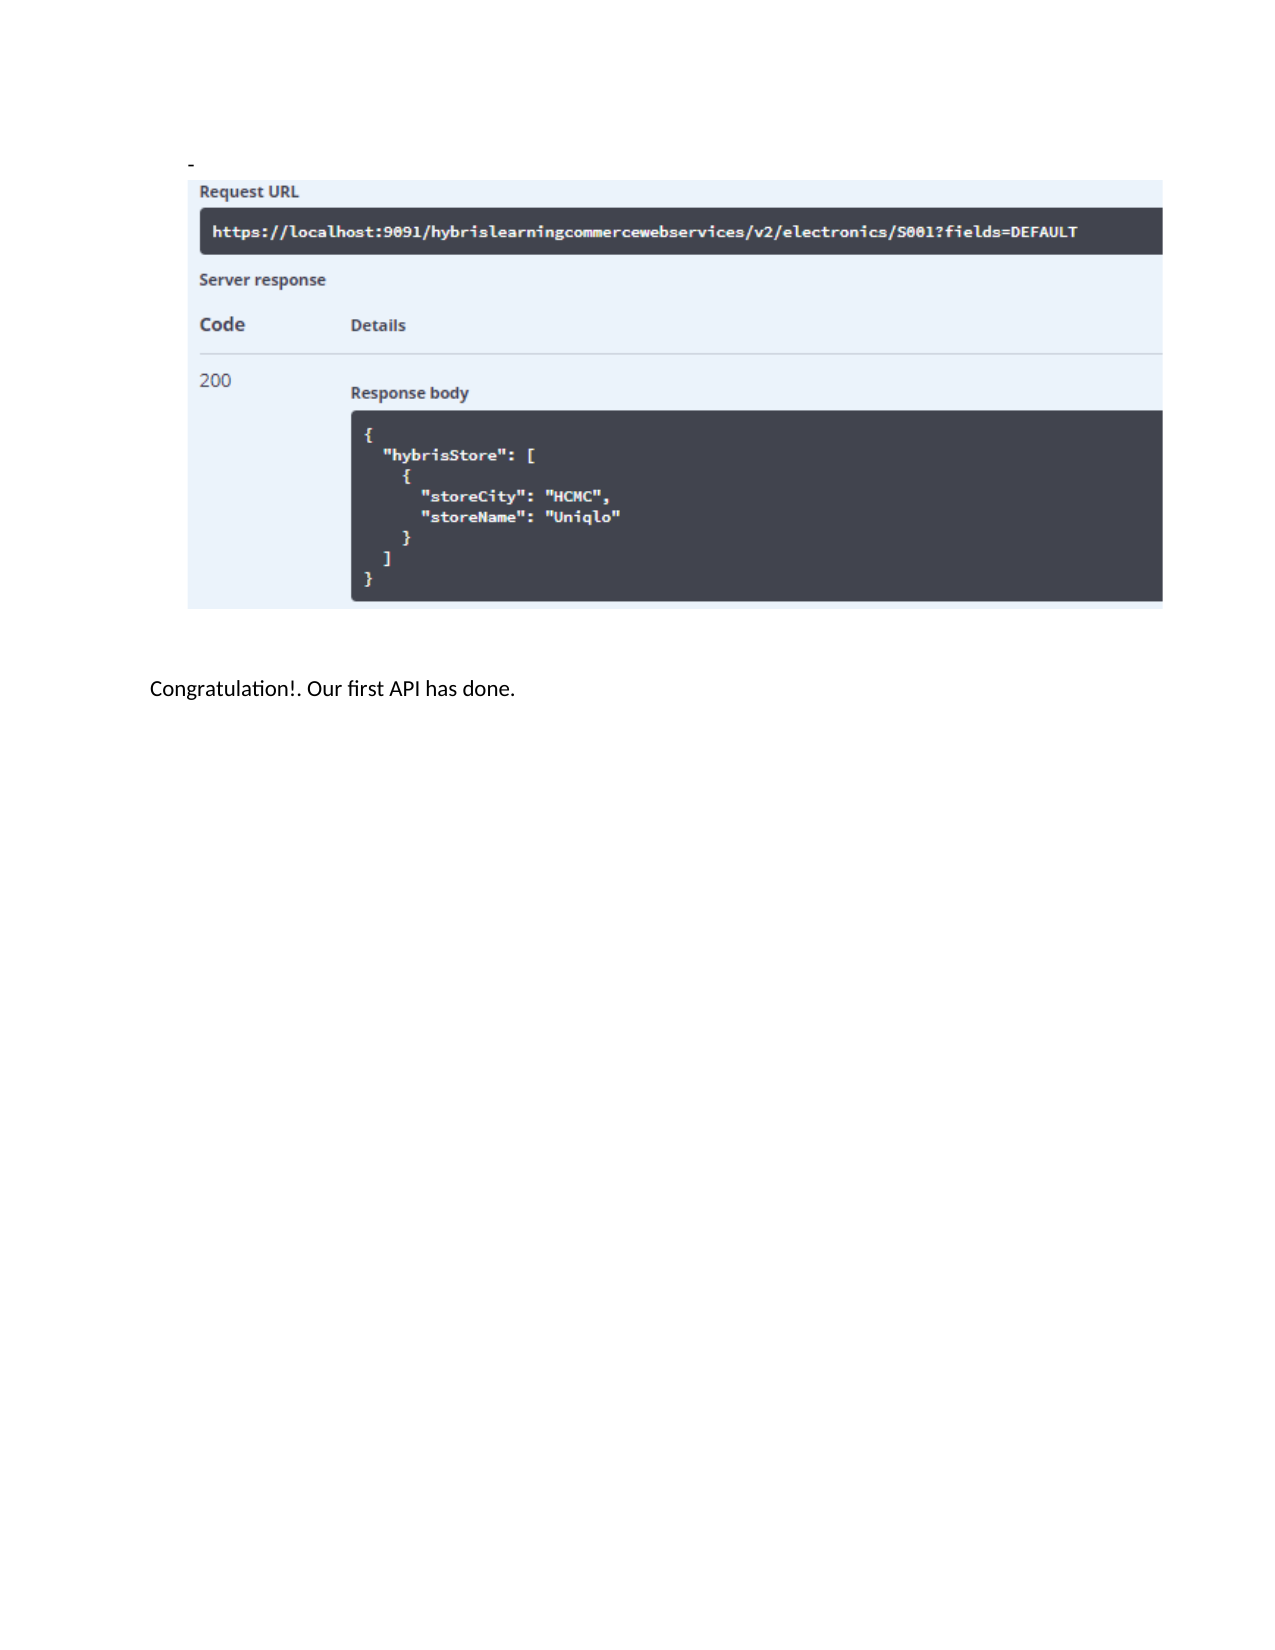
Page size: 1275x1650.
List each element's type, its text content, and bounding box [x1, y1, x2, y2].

picture [187, 180, 1163, 609]
text Congratulation!. Our first API has done. [150, 674, 1125, 702]
